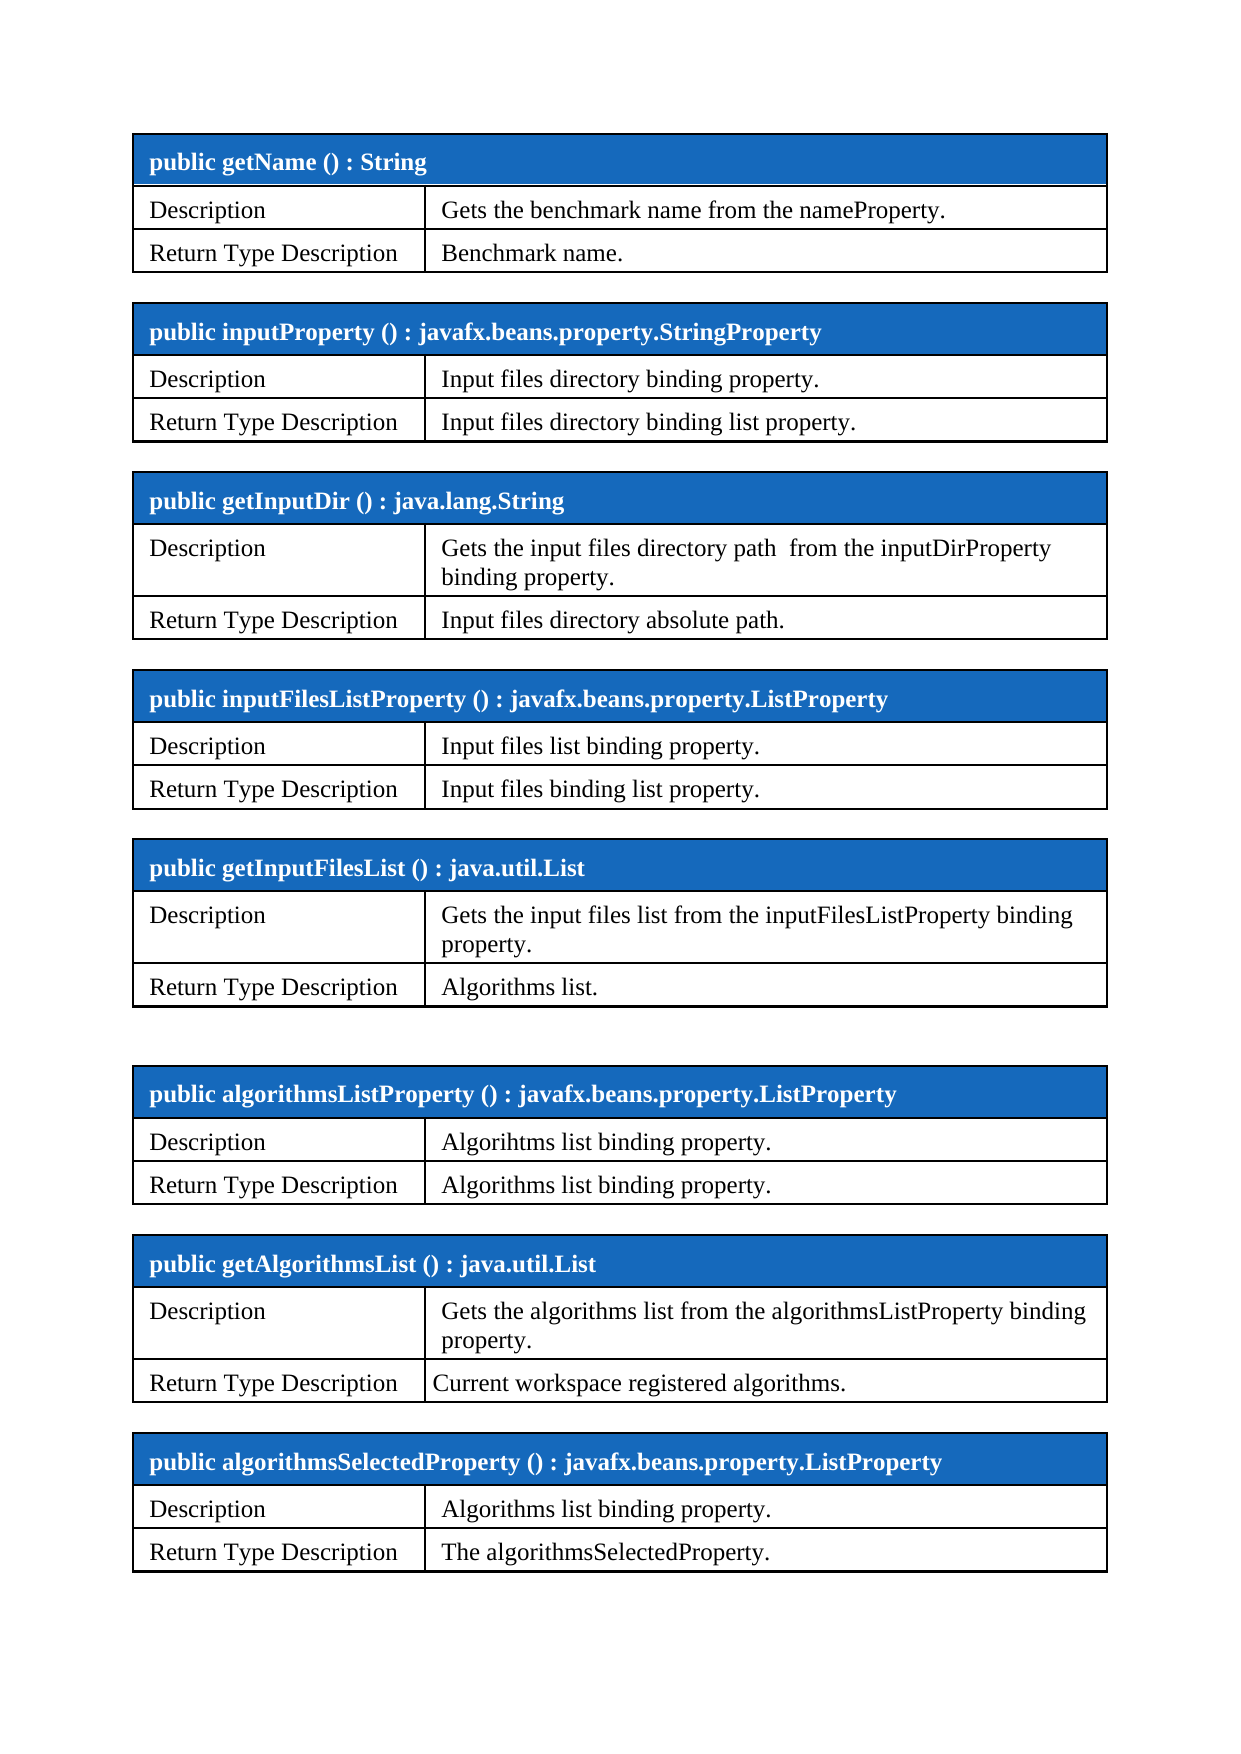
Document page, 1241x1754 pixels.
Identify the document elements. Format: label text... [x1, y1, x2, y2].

table_header public getAlgorithmsList () : java.util.List [134, 1236, 1106, 1286]
table_cell Input files binding list property. [426, 766, 1106, 807]
table_cell Description [134, 1486, 424, 1527]
table_cell Description [134, 1119, 424, 1160]
table_cell Description [134, 356, 424, 397]
table_cell Input files directory binding property. [426, 356, 1106, 397]
table_cell Return Type Description [134, 230, 424, 271]
table_cell Return Type Description [134, 597, 424, 638]
table_header public inputProperty () : javafx.beans.property.StringProperty [134, 304, 1106, 354]
table_cell Return Type Description [134, 964, 424, 1005]
table_cell Input files list binding property. [426, 723, 1106, 764]
table_header public inputFilesListProperty () : javafx.beans.property.ListProperty [134, 671, 1106, 721]
table_header public algorithmsSelectedProperty () : javafx.beans.property.ListProperty [134, 1434, 1106, 1484]
table_cell Benchmark name. [426, 230, 1106, 271]
table_cell Current workspace registered algorithms. [426, 1360, 1106, 1401]
table_cell Input files directory absolute path. [426, 597, 1106, 638]
table_cell Gets the benchmark name from the nameProperty. [426, 187, 1106, 228]
table_cell Description [134, 892, 424, 962]
table_cell Return Type Description [134, 766, 424, 807]
table_cell Gets the algorithms list from the algorithmsListProperty binding property. [426, 1288, 1106, 1358]
table_cell Algorithms list binding property. [426, 1162, 1106, 1203]
table_cell The algorithmsSelectedProperty. [426, 1529, 1106, 1570]
table_cell Algorihtms list binding property. [426, 1119, 1106, 1160]
table_header public getName () : String [134, 135, 1106, 184]
table_cell Algorithms list. [426, 964, 1106, 1005]
table_cell Description [134, 187, 424, 228]
table_header public getInputFilesList () : java.util.List [134, 840, 1106, 890]
table_cell Description [134, 723, 424, 764]
table_cell Input files directory binding list property. [426, 399, 1106, 440]
table_cell Gets the input files list from the inputFilesListProperty binding property. [426, 892, 1106, 962]
table_cell Algorithms list binding property. [426, 1486, 1106, 1527]
table_cell Gets the input files directory path from the inputDirProperty binding property. [426, 525, 1106, 595]
table_cell Return Type Description [134, 1529, 424, 1570]
table_cell Description [134, 1288, 424, 1358]
table_cell Return Type Description [134, 1162, 424, 1203]
table_cell Return Type Description [134, 1360, 424, 1401]
table_cell Return Type Description [134, 399, 424, 440]
table_header public algorithmsListProperty () : javafx.beans.property.ListProperty [134, 1067, 1106, 1117]
table_header public getInputDir () : java.lang.String [134, 473, 1106, 523]
table_cell Description [134, 525, 424, 595]
